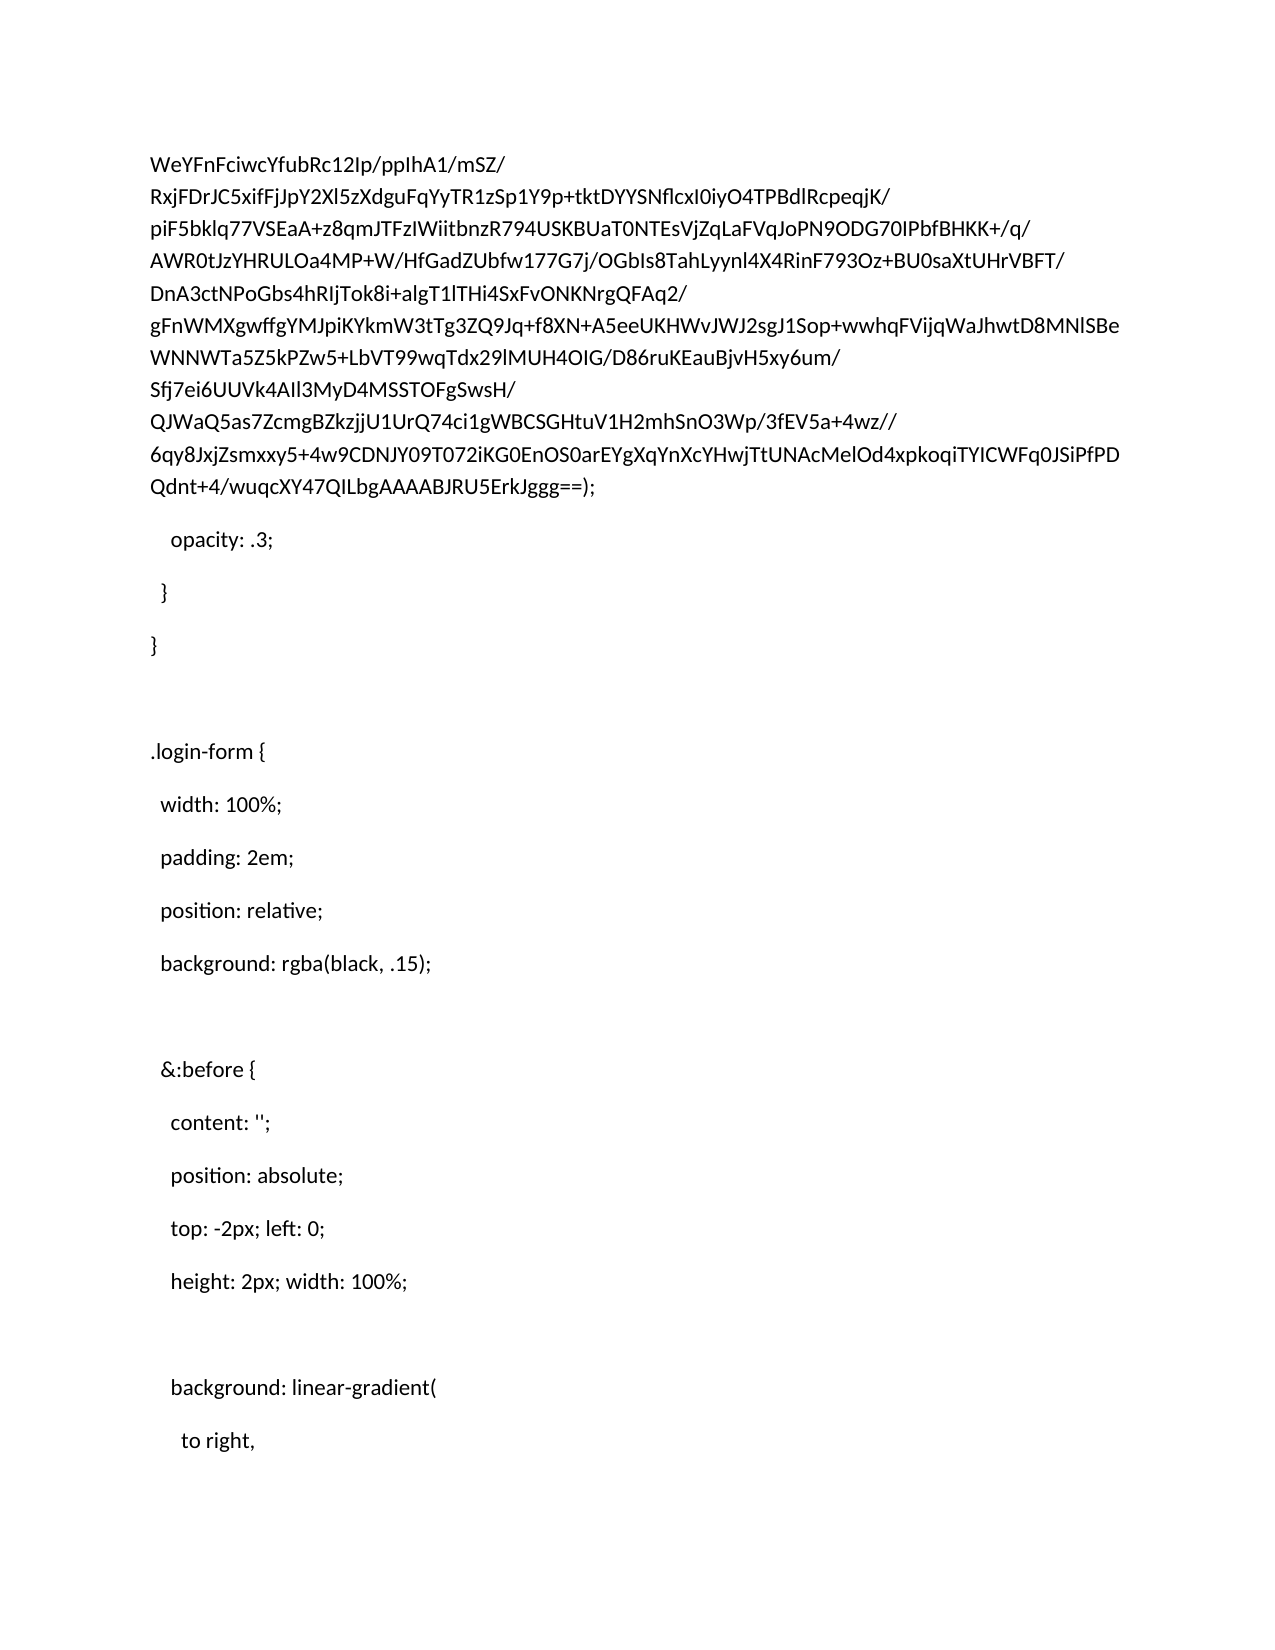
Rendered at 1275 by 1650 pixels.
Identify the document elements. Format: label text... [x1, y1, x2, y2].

text &:before { [150, 1055, 1125, 1083]
text width: 100%; [150, 790, 1125, 818]
text } [150, 631, 1125, 659]
text to right, [150, 1426, 1125, 1454]
text background: linear-gradient( [150, 1373, 1125, 1401]
text background: rgba(black, .15); [150, 949, 1125, 977]
text position: absolute; [150, 1161, 1125, 1189]
text opacity: .3; [150, 525, 1125, 553]
text padding: 2em; [150, 843, 1125, 871]
text } [150, 578, 1125, 606]
text .login-form { [150, 737, 1125, 765]
text height: 2px; width: 100%; [150, 1267, 1125, 1295]
text position: relative; [150, 896, 1125, 924]
text top: -2px; left: 0; [150, 1214, 1125, 1242]
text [150, 150, 1125, 500]
text content: ''; [150, 1108, 1125, 1136]
